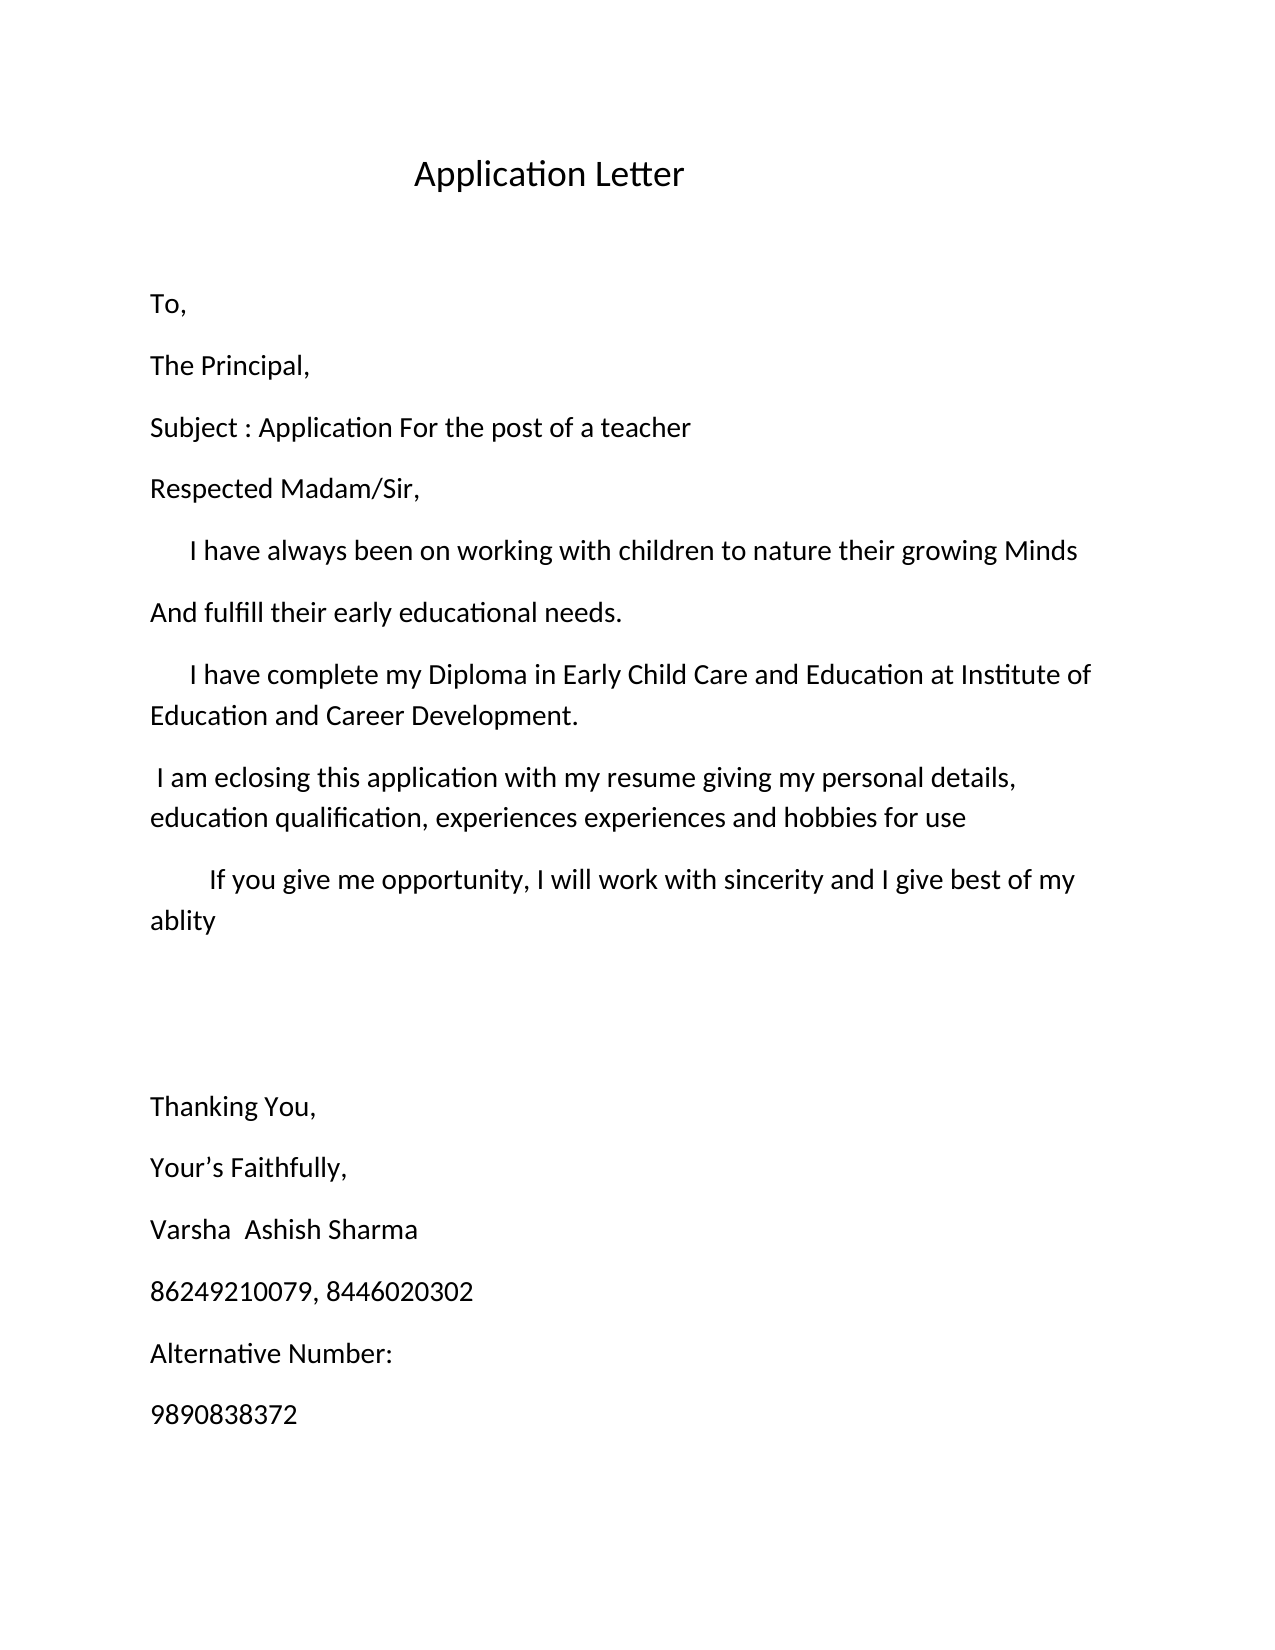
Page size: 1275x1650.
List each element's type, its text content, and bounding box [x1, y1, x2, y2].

text To, [150, 285, 1125, 321]
text Alternative Number: [150, 1335, 1125, 1370]
text Your’s Faithfully, [150, 1149, 1125, 1185]
text Application Letter [150, 150, 1125, 196]
text Thanking You, [150, 1088, 1125, 1123]
text Varsha Ashish Sharma [150, 1211, 1125, 1247]
text I have always been on working with children to nature their growing Minds [150, 532, 1125, 568]
text Subject : Application For the post of a teacher [150, 409, 1125, 444]
text I have complete my Diploma in Early Child Care and Education at Institute of Education and Career Development. [150, 656, 1125, 732]
text I am eclosing this application with my resume giving my personal details, education qualification, experiences experiences and hobbies for use [150, 759, 1125, 835]
text 86249210079, 8446020302 [150, 1273, 1125, 1308]
text And fulfill their early educational needs. [150, 594, 1125, 630]
text If you give me opportunity, I will work with sincerity and I give best of my ablity [150, 861, 1125, 938]
text Respected Madam/Sir, [150, 471, 1125, 506]
text 9890838372 [150, 1396, 1125, 1432]
text The Principal, [150, 347, 1125, 383]
